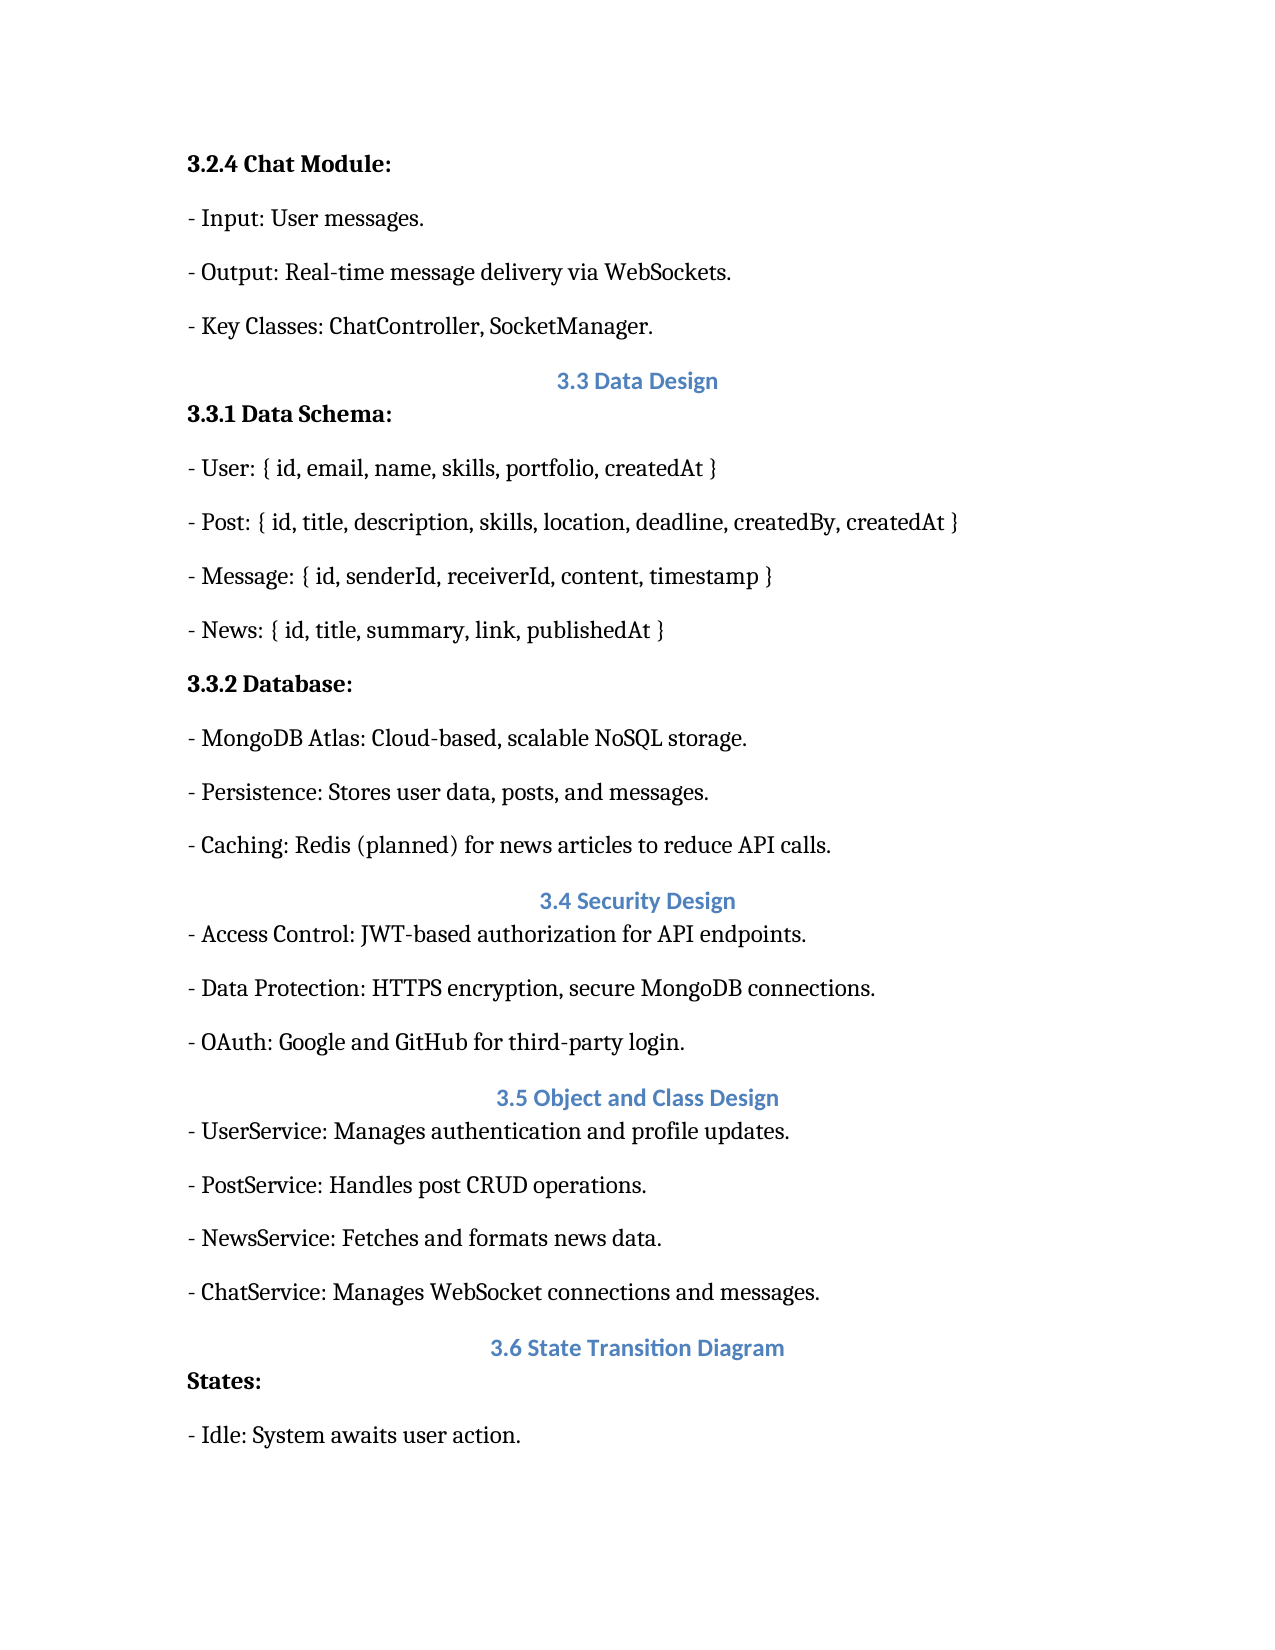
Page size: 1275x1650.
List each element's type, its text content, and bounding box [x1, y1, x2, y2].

text 3.3.1 Data Schema: [187, 400, 1087, 429]
text - ChatService: Manages WebSocket connections and messages. [187, 1278, 1087, 1307]
subtitle 3.4 Security Design [187, 885, 1087, 916]
text - Input: User messages. [187, 204, 1087, 233]
text - Data Protection: HTTPS encryption, secure MongoDB connections. [187, 974, 1087, 1003]
text - NewsService: Fetches and formats news data. [187, 1224, 1087, 1253]
text - Post: { id, title, description, skills, location, deadline, createdBy, createdAt } [187, 508, 1087, 537]
subtitle 3.5 Object and Class Design [187, 1082, 1087, 1112]
text - News: { id, title, summary, link, publishedAt } [187, 616, 1087, 644]
text - MongoDB Atlas: Cloud-based, scalable NoSQL storage. [187, 723, 1087, 752]
text - OAuth: Google and GitHub for third-party login. [187, 1028, 1087, 1057]
text - Output: Real-time message delivery via WebSockets. [187, 258, 1087, 286]
text 3.2.4 Chat Module: [187, 150, 1087, 179]
text States: [187, 1367, 1087, 1396]
text - UserService: Manages authentication and profile updates. [187, 1117, 1087, 1145]
text 3.3.2 Database: [187, 670, 1087, 698]
text - Idle: System awaits user action. [187, 1421, 1087, 1450]
text - Caching: Redis (planned) for news articles to reduce API calls. [187, 831, 1087, 860]
subtitle 3.3 Data Design [187, 365, 1087, 396]
subtitle 3.6 State Transition Diagram [187, 1332, 1087, 1363]
text - Message: { id, senderId, receiverId, content, timestamp } [187, 562, 1087, 591]
text - PostService: Handles post CRUD operations. [187, 1171, 1087, 1199]
text - User: { id, email, name, skills, portfolio, createdAt } [187, 454, 1087, 483]
text - Key Classes: ChatController, SocketManager. [187, 312, 1087, 340]
text - Access Control: JWT-based authorization for API endpoints. [187, 920, 1087, 949]
text - Persistence: Stores user data, posts, and messages. [187, 777, 1087, 806]
